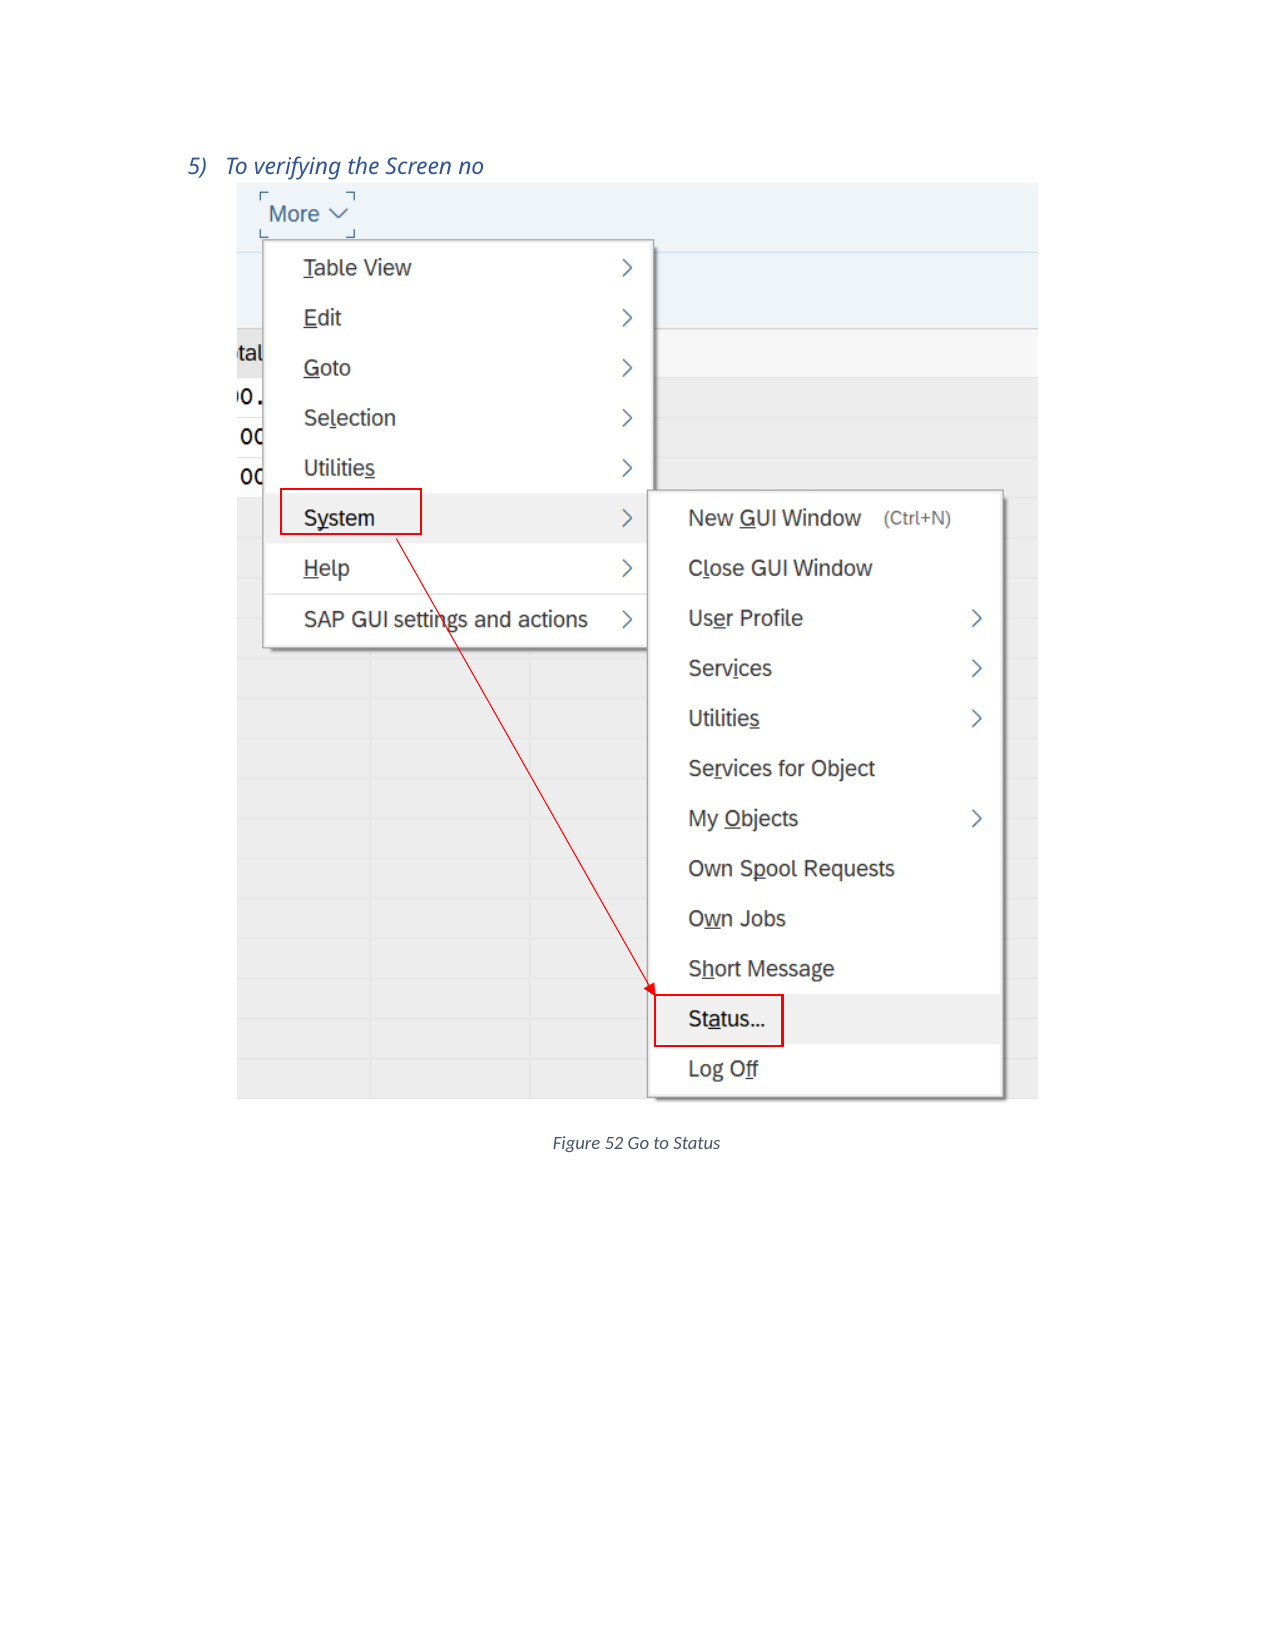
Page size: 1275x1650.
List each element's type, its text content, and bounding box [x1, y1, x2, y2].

picture [236, 183, 1039, 1113]
subtitle To verifying the Screen no [187, 150, 1125, 181]
